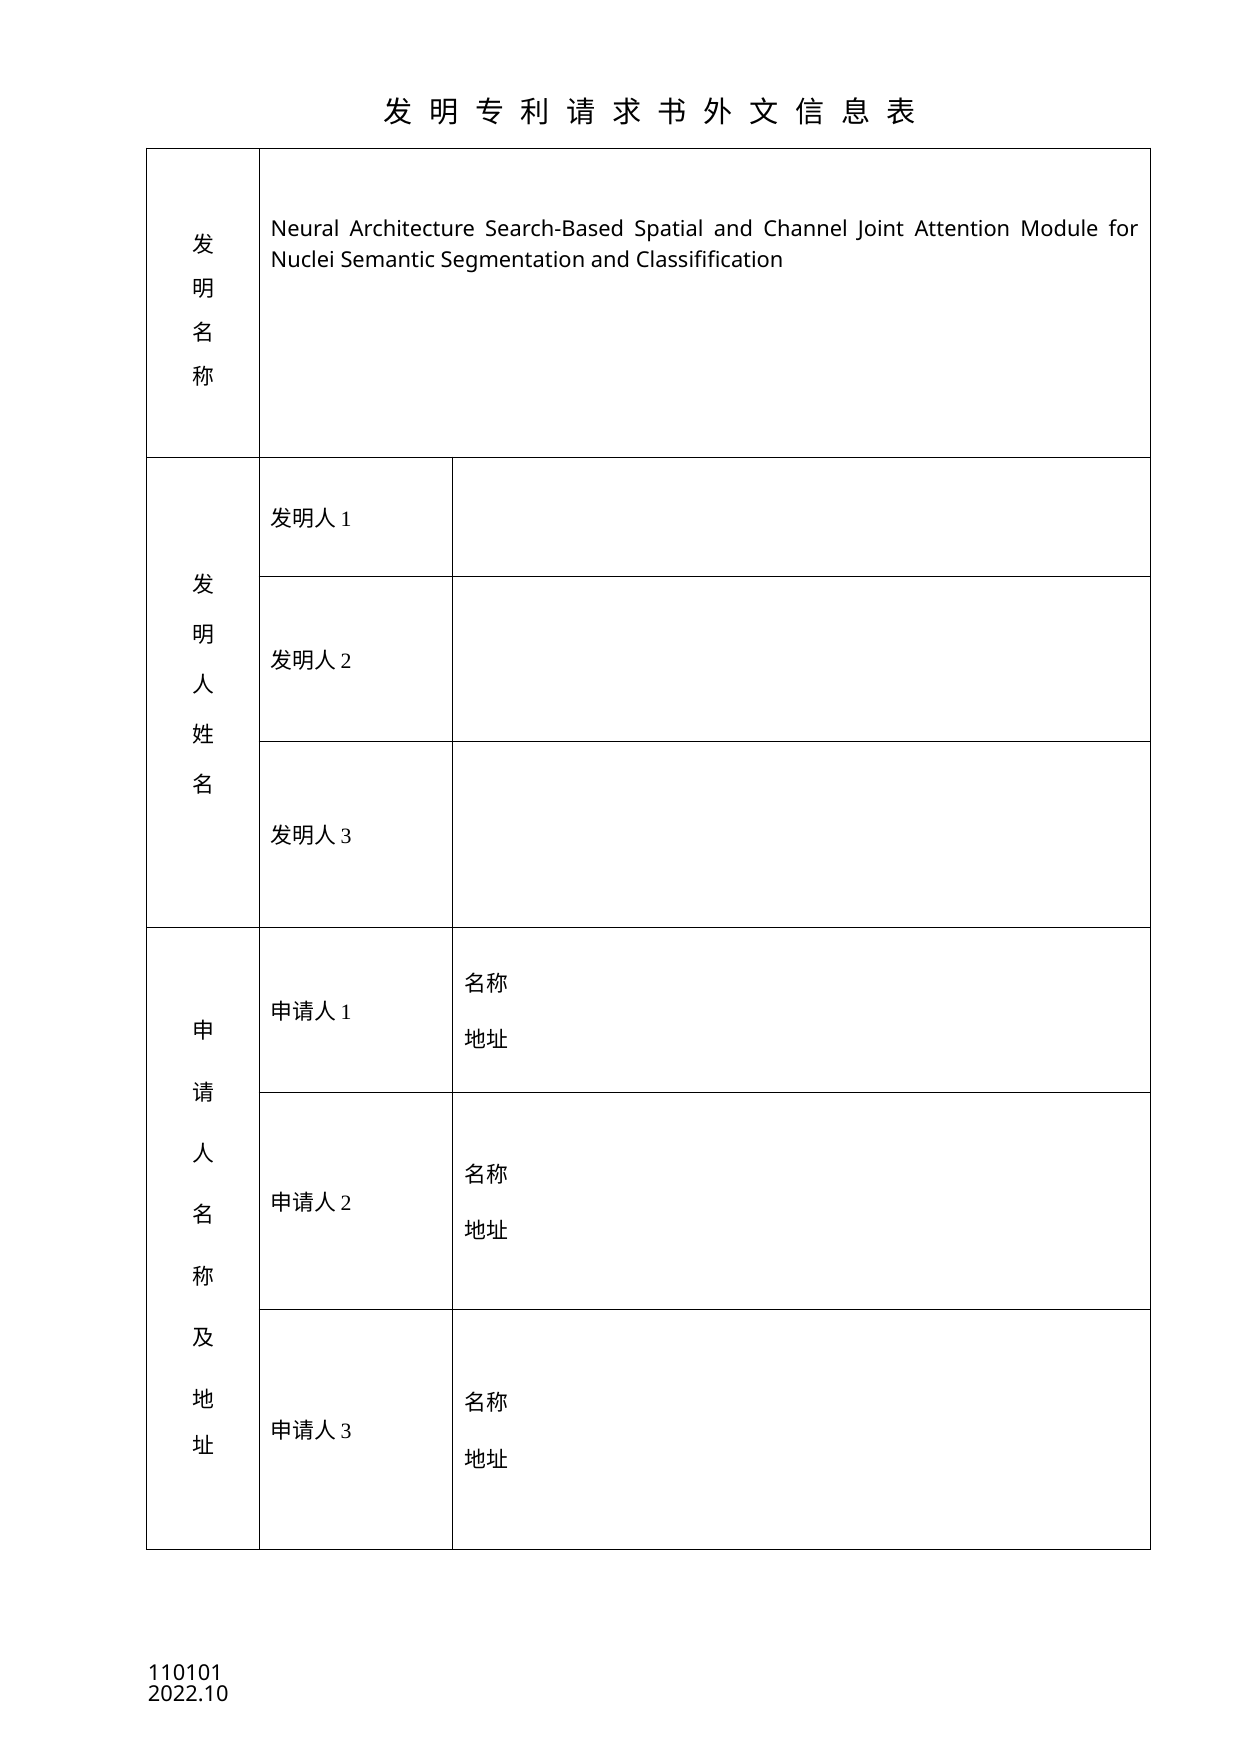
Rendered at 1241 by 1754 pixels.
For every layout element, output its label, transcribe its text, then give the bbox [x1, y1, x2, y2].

table_cell 申请人2 [260, 1093, 452, 1309]
table_cell 发明人3 [260, 742, 452, 927]
table_cell 名称 地址 [453, 1093, 1150, 1309]
table_cell 申请人3 [260, 1310, 452, 1549]
table_cell [453, 458, 1150, 576]
table_cell 发明人2 [260, 577, 452, 741]
table_header Neural Architecture Search-Based Spatial and Channel Joint Attention Module for Nuclei Semantic Segmentation and Classifification [260, 149, 1150, 457]
table_cell 名称 地址 [453, 928, 1150, 1092]
table_cell 申请人1 [260, 928, 452, 1092]
table_header 发 明 名 称 [147, 149, 259, 457]
table_cell [453, 577, 1150, 741]
table_cell 发明人1 [260, 458, 452, 576]
table_cell 名称 地址 [453, 1310, 1150, 1549]
table_cell 发 明 人 姓 名 [147, 458, 259, 927]
table_cell 申 请 人 名 称 及 地 址 [147, 928, 259, 1549]
table_cell [453, 742, 1150, 927]
